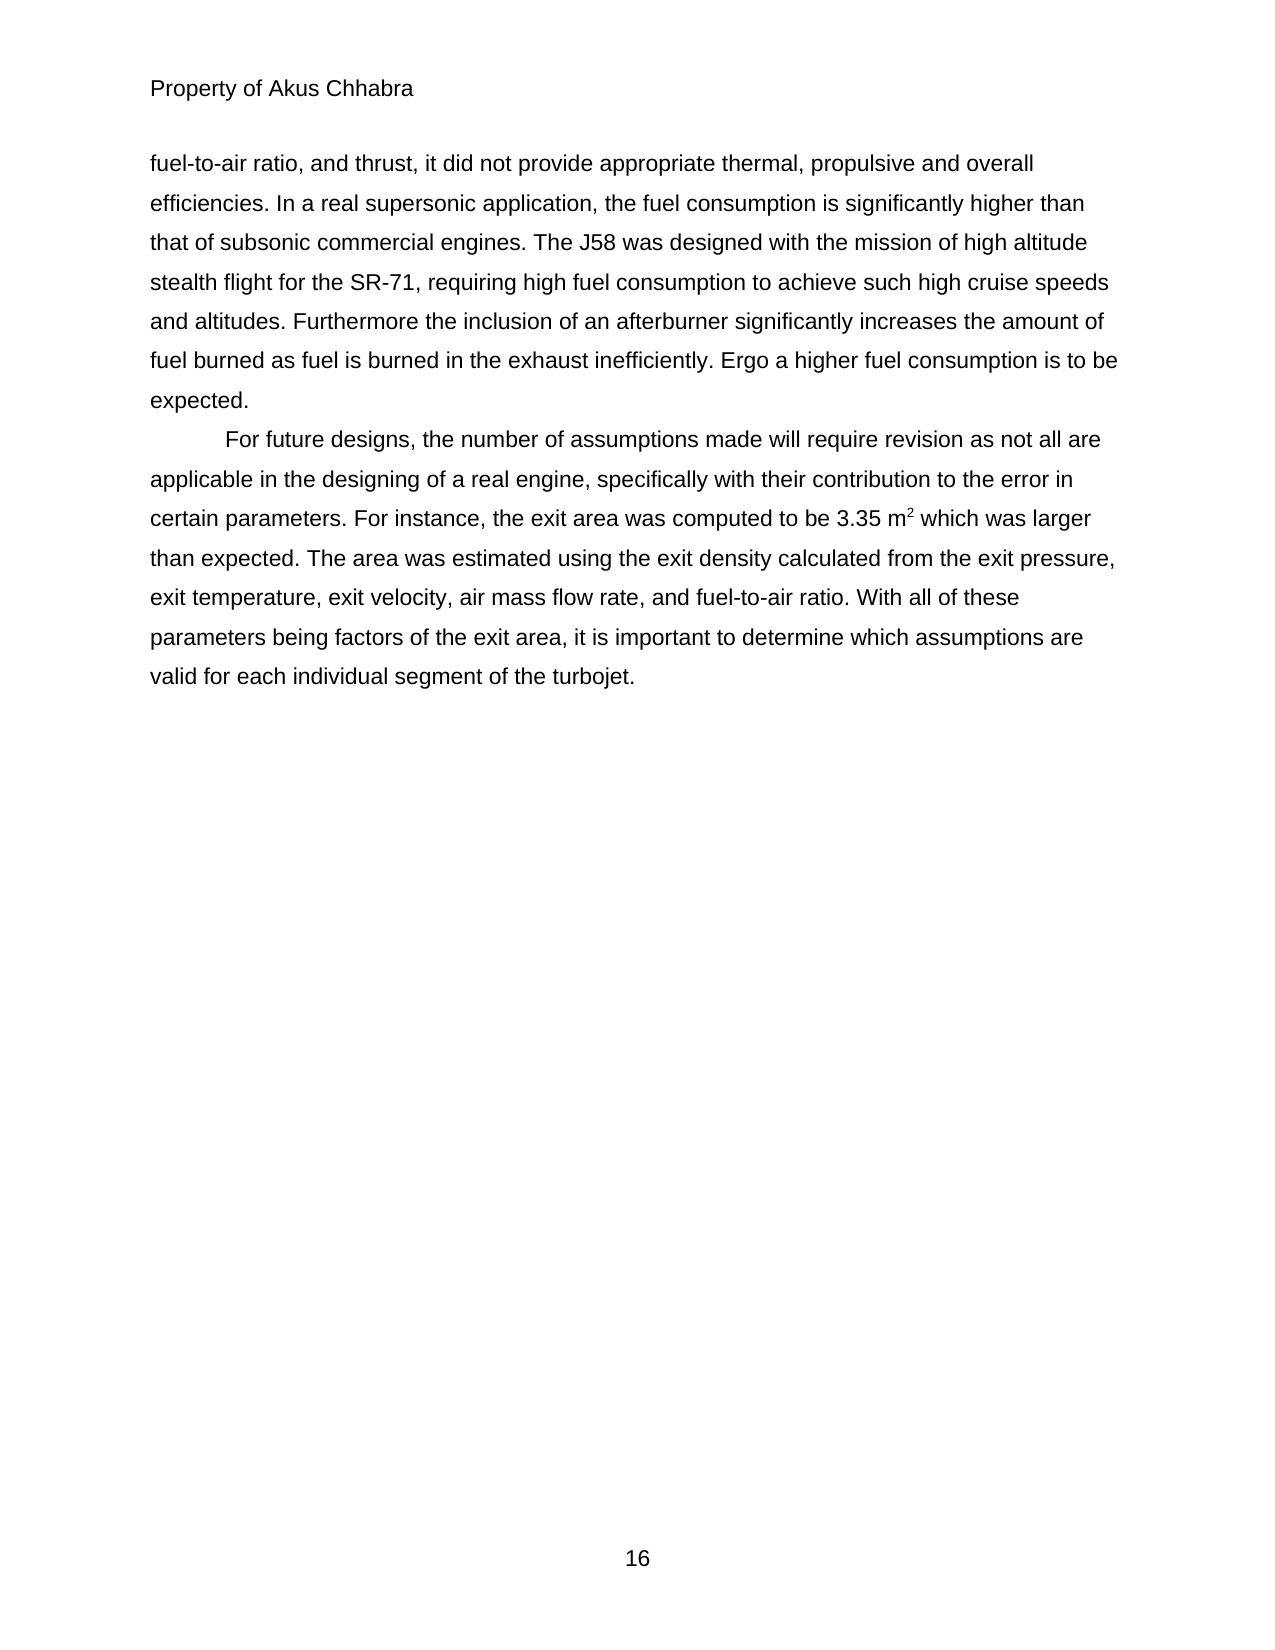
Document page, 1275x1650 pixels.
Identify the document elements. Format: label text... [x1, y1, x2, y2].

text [150, 150, 1125, 413]
text For future designs, the number of assumptions made will require revision as not all are applicable in the designing of a real engine, specifically with their contribution to the error in certain parameters. For instance, the exit area was computed to be 3.35 m2 which was larger than expected. The area was estimated using the exit density calculated from the exit pressure, exit temperature, exit velocity, air mass flow rate, and fuel-to-air ratio. With all of these parameters being factors of the exit area, it is important to determine which assumptions are valid for each individual segment of the turbojet. [150, 426, 1125, 689]
